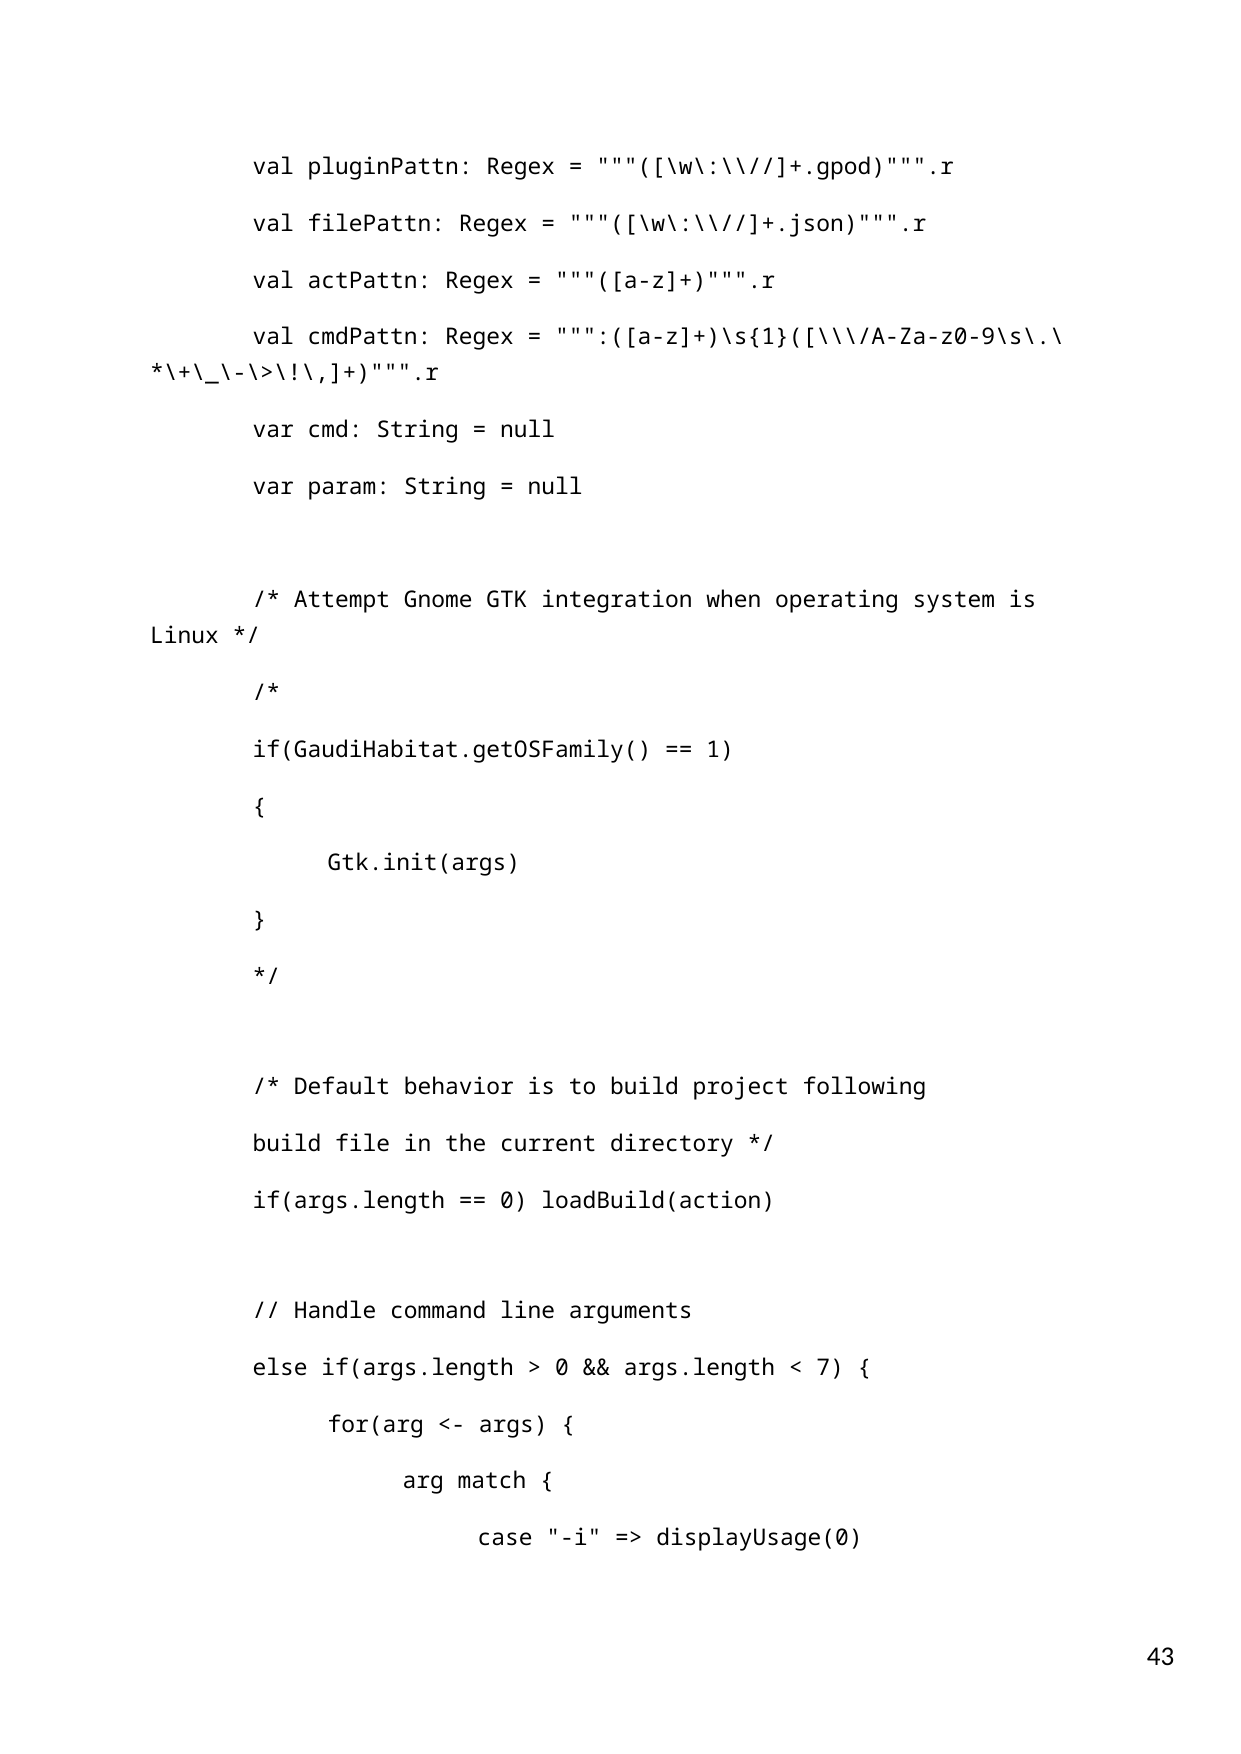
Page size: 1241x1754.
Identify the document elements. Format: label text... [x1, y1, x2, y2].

text build file in the current directory */ [150, 1127, 1090, 1158]
text /* Default behavior is to build project following [150, 1070, 1090, 1101]
text arg match { [150, 1464, 1090, 1496]
text /* [150, 676, 1090, 707]
text if(GaudiHabitat.getOSFamily() == 1) [150, 733, 1090, 764]
text case "-i" => displayUsage(0) [150, 1521, 1090, 1552]
text var param: String = null [150, 470, 1090, 501]
text if(args.length == 0) loadBuild(action) [150, 1184, 1090, 1215]
text val filePattn: Regex = """([\w\:\\//]+.json)""".r [150, 207, 1090, 238]
text { [150, 789, 1090, 821]
text for(arg <- args) { [150, 1408, 1090, 1439]
text */ [150, 960, 1090, 991]
text /* Attempt Gnome GTK integration when operating system is Linux */ [150, 583, 1090, 651]
text else if(args.length > 0 && args.length < 7) { [150, 1351, 1090, 1382]
text val actPattn: Regex = """([a-z]+)""".r [150, 263, 1090, 295]
text val pluginPattn: Regex = """([\w\:\\//]+.gpod)""".r [150, 150, 1090, 181]
text // Handle command line arguments [150, 1294, 1090, 1325]
text var cmd: String = null [150, 413, 1090, 444]
text Gtk.init(args) [150, 846, 1090, 878]
text val cmdPattn: Regex = """:([a-z]+)\s{1}([\\\/A-Za-z0-9\s\.\*\+\_\-\>\!\,]+)""".r [150, 320, 1090, 387]
text } [150, 903, 1090, 934]
